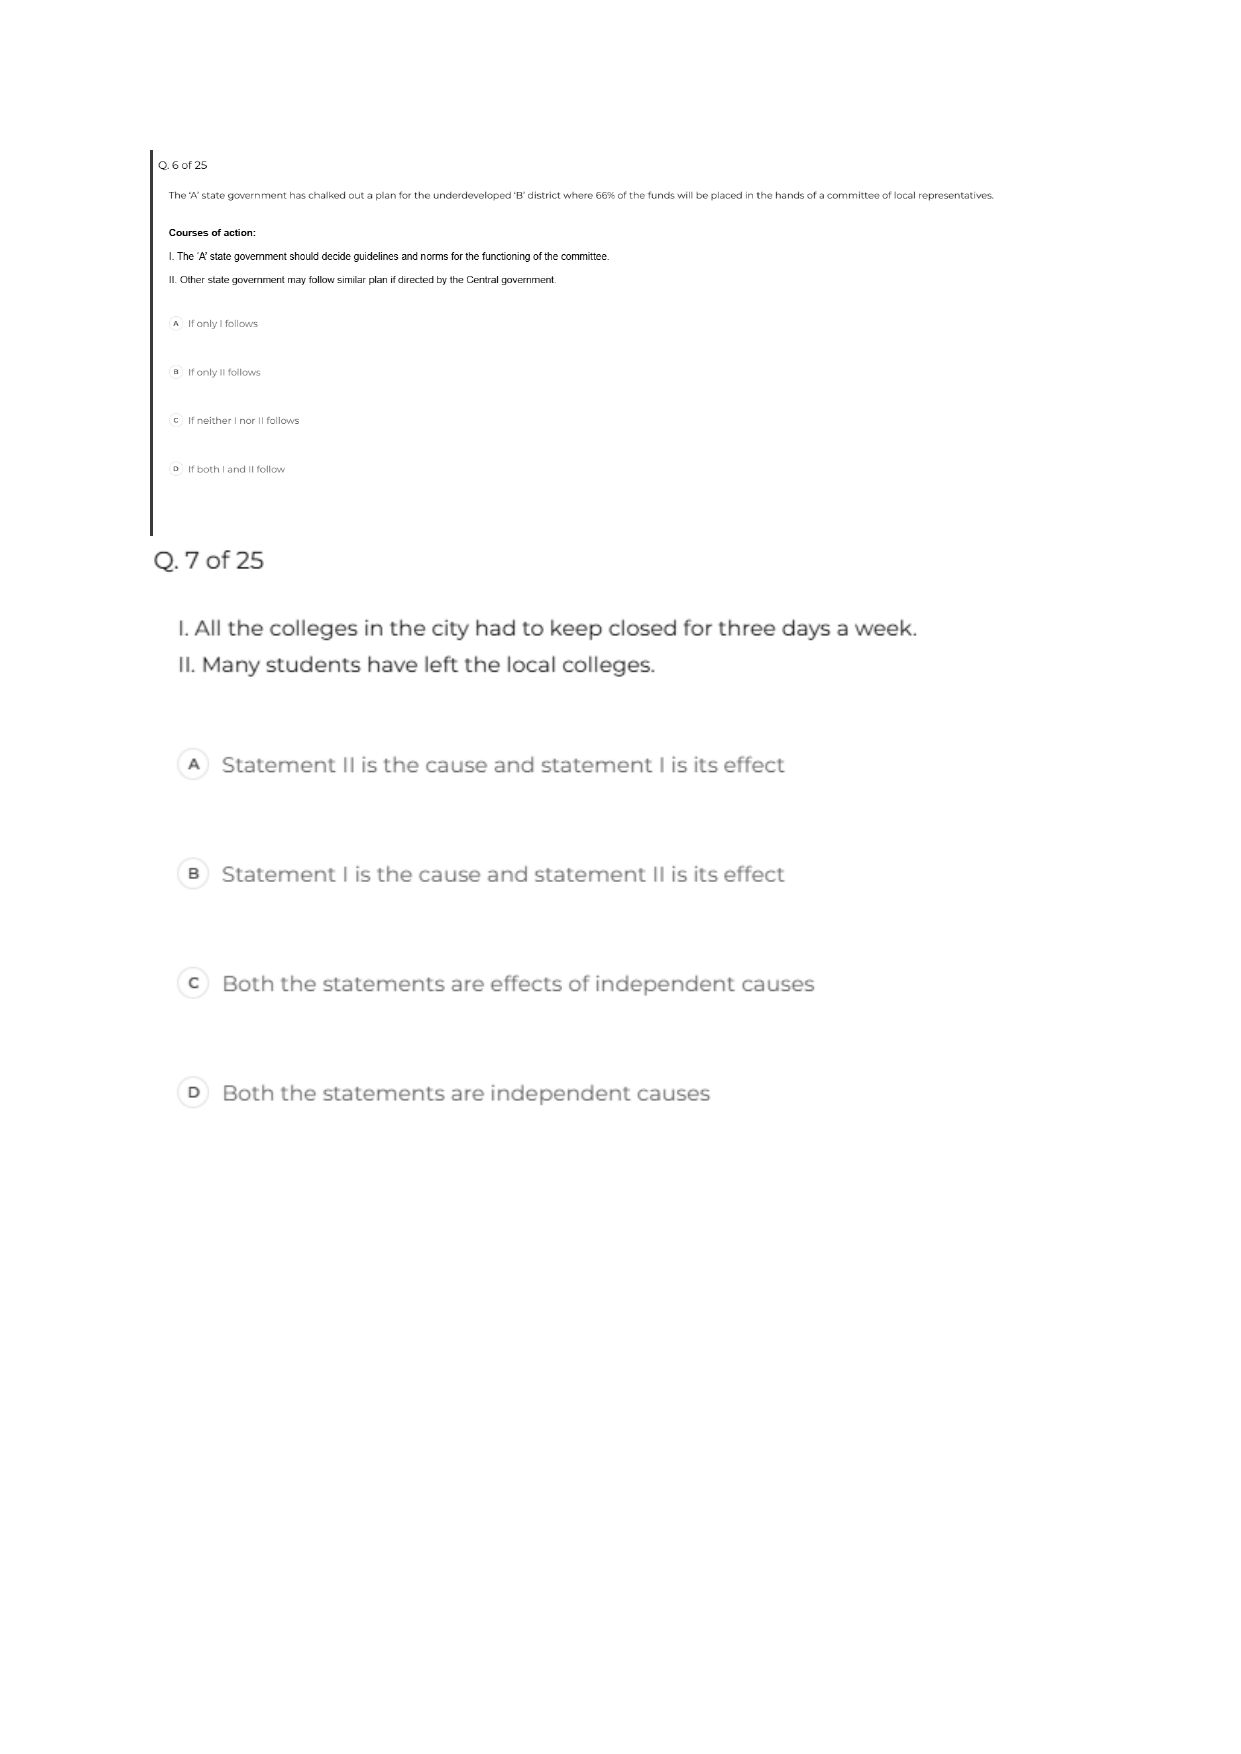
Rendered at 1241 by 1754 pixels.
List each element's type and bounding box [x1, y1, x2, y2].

picture [150, 150, 1091, 536]
picture [150, 537, 1091, 1192]
